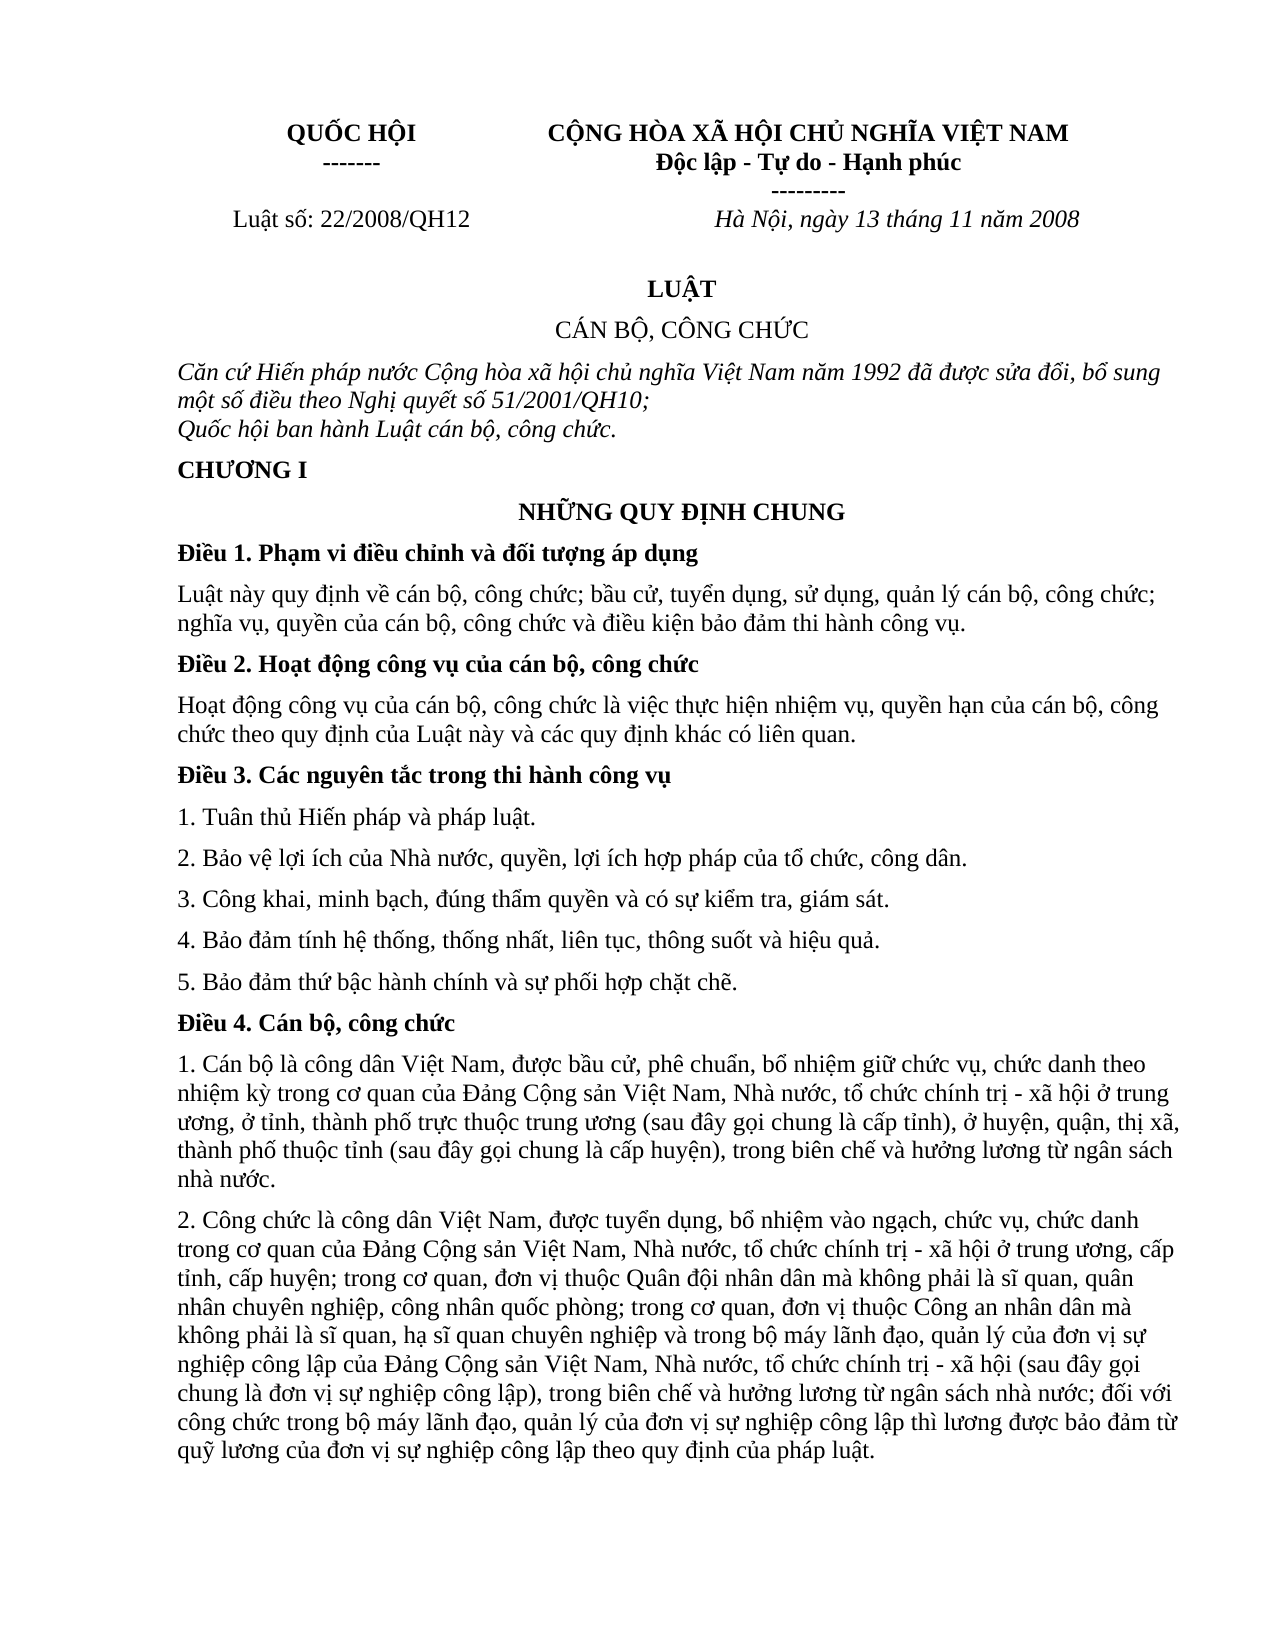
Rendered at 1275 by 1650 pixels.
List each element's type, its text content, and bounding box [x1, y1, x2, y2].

text 5. Bảo đảm thứ bậc hành chính và sự phối hợp chặt chẽ. [177, 967, 1186, 996]
text 4. Bảo đảm tính hệ thống, thống nhất, liên tục, thông suốt và hiệu quả. [177, 926, 1186, 954]
text Điều 3. Các nguyên tắc trong thi hành công vụ [177, 761, 1186, 789]
text Điều 1. Phạm vi điều chỉnh và đối tượng áp dụng [177, 538, 1186, 567]
text Luật này quy định về cán bộ, công chức; bầu cử, tuyển dụng, sử dụng, quản lý cán bộ, công chức; nghĩa vụ, quyền của cán bộ, công chức và điều kiện bảo đảm thi hành công vụ. [177, 579, 1186, 637]
text Điều 4. Cán bộ, công chức [177, 1008, 1186, 1037]
text 1. Cán bộ là công dân Việt Nam, được bầu cử, phê chuẩn, bổ nhiệm giữ chức vụ, chức danh theo nhiệm kỳ trong cơ quan của Đảng Cộng sản Việt Nam, Nhà nước, tổ chức chính trị - xã hội ở trung ương, ở tỉnh, thành phố trực thuộc trung ương (sau đây gọi chung là cấp tỉnh), ở huyện, quận, thị xã, thành phố thuộc tỉnh (sau đây gọi chung là cấp huyện), trong biên chế và hưởng lương từ ngân sách nhà nước. [177, 1049, 1186, 1193]
table_cell Luật số: 22/2008/QH12 [177, 204, 526, 233]
text CÁN BỘ, CÔNG CHỨC [177, 316, 1186, 344]
text Căn cứ Hiến pháp nước Cộng hòa xã hội chủ nghĩa Việt Nam năm 1992 đã được sửa đổi, bổ sung một số điều theo Nghị quyết số 51/2001/QH10; Quốc hội ban hành Luật cán bộ, công chức. [177, 357, 1186, 443]
text 3. Công khai, minh bạch, đúng thẩm quyền và có sự kiểm tra, giám sát. [177, 884, 1186, 913]
text 1. Tuân thủ Hiến pháp và pháp luật. [177, 802, 1186, 831]
table_cell Hà Nội, ngày 13 tháng 11 năm 2008 [526, 204, 1091, 233]
text 2. Công chức là công dân Việt Nam, được tuyển dụng, bổ nhiệm vào ngạch, chức vụ, chức danh trong cơ quan của Đảng Cộng sản Việt Nam, Nhà nước, tổ chức chính trị - xã hội ở trung ương, cấp tỉnh, cấp huyện; trong cơ quan, đơn vị thuộc Quân đội nhân dân mà không phải là sĩ quan, quân nhân chuyên nghiệp, công nhân quốc phòng; trong cơ quan, đơn vị thuộc Công an nhân dân mà không phải là sĩ quan, hạ sĩ quan chuyên nghiệp và trong bộ máy lãnh đạo, quản lý của đơn vị sự nghiệp công lập của Đảng Cộng sản Việt Nam, Nhà nước, tổ chức chính trị - xã hội (sau đây gọi chung là đơn vị sự nghiệp công lập), trong biên chế và hưởng lương từ ngân sách nhà nước; đối với công chức trong bộ máy lãnh đạo, quản lý của đơn vị sự nghiệp công lập thì lương được bảo đảm từ quỹ lương của đơn vị sự nghiệp công lập theo quy định của pháp luật. [177, 1206, 1186, 1464]
text Hoạt động công vụ của cán bộ, công chức là việc thực hiện nhiệm vụ, quyền hạn của cán bộ, công chức theo quy định của Luật này và các quy định khác có liên quan. [177, 691, 1186, 748]
text CHƯƠNG I [177, 456, 1186, 484]
table_header QUỐC HỘI ------- [177, 118, 526, 204]
text LUẬT [177, 274, 1186, 303]
text 2. Bảo vệ lợi ích của Nhà nước, quyền, lợi ích hợp pháp của tổ chức, công dân. [177, 843, 1186, 872]
text Điều 2. Hoạt động công vụ của cán bộ, công chức [177, 649, 1186, 678]
table_header CỘNG HÒA XÃ HỘI CHỦ NGHĨA VIỆT NAM Độc lập - Tự do - Hạnh phúc --------- [526, 118, 1091, 204]
text NHỮNG QUY ĐỊNH CHUNG [177, 497, 1186, 526]
